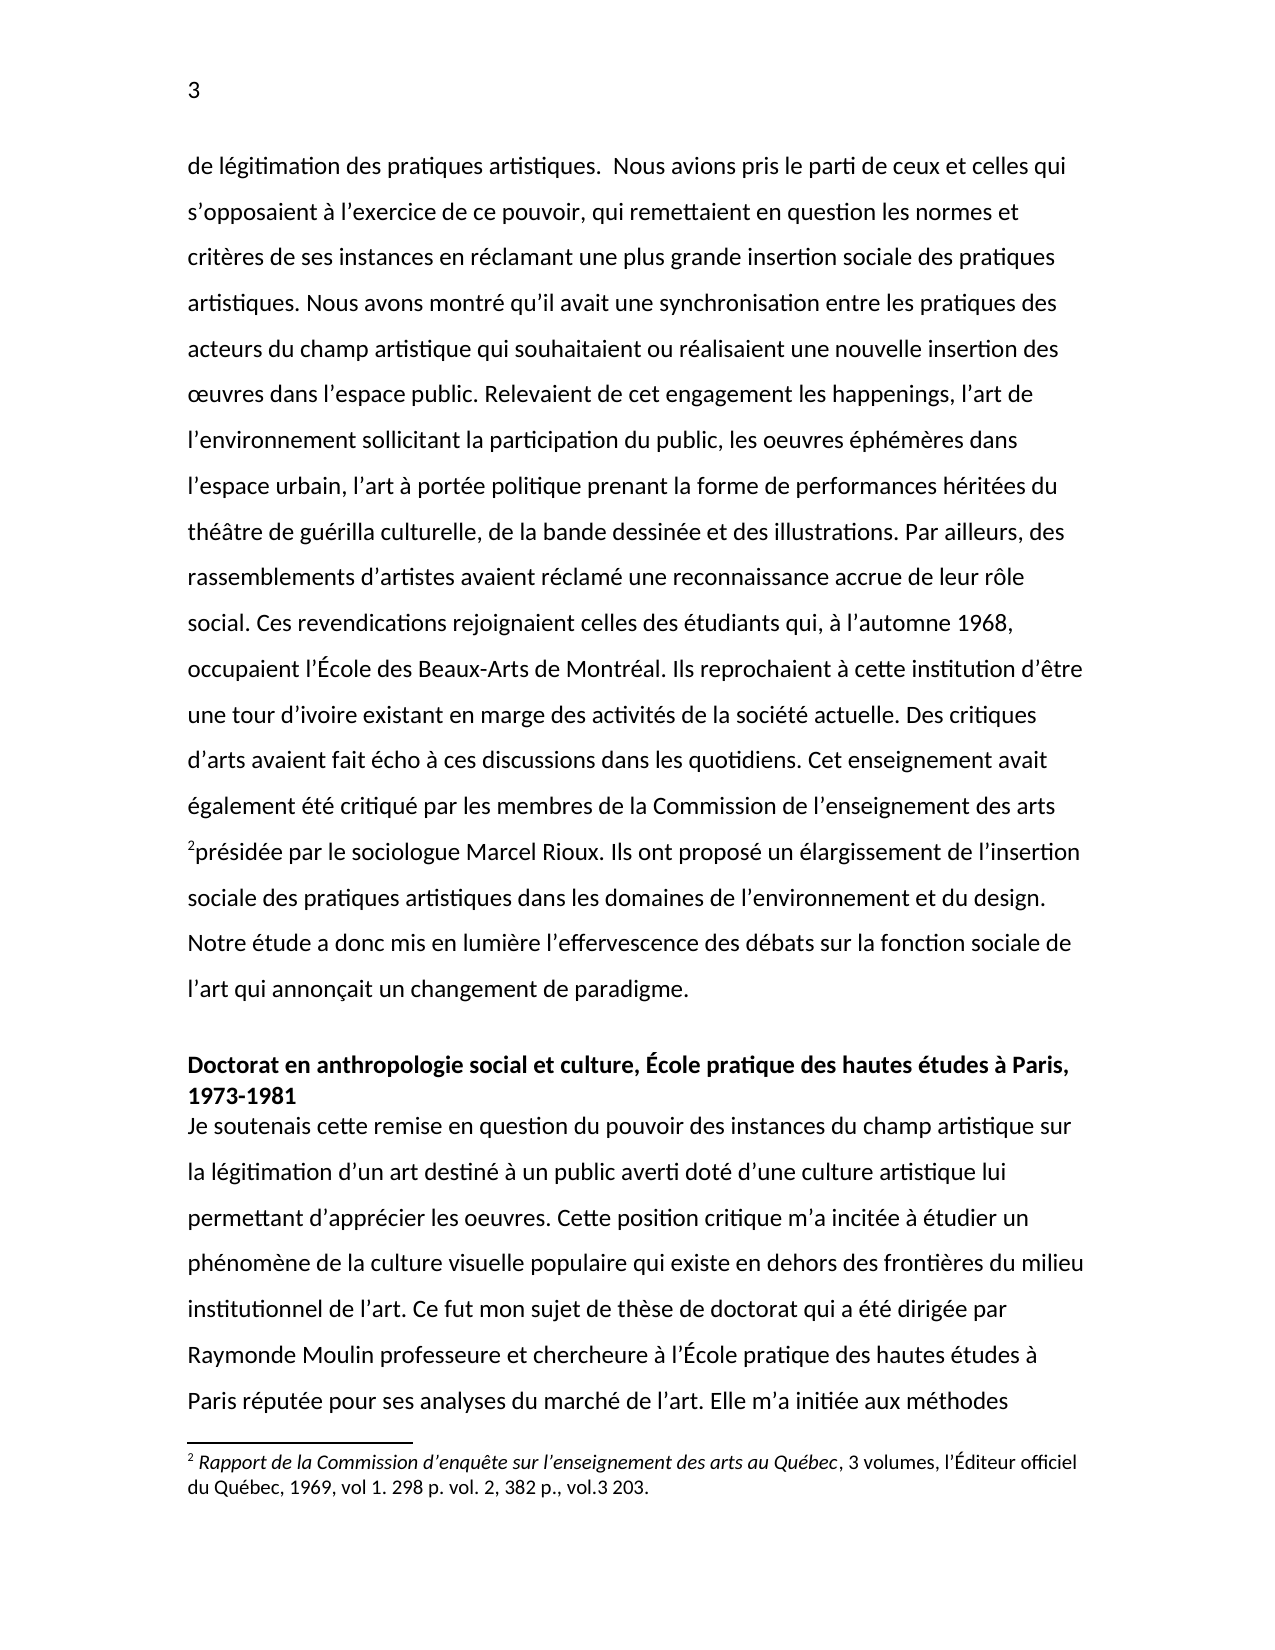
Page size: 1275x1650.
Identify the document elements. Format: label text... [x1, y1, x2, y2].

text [187, 150, 1087, 1004]
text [187, 1110, 1087, 1415]
text Doctorat en anthropologie social et culture, École pratique des hautes études à Paris, 1973-1981 [187, 1049, 1087, 1110]
